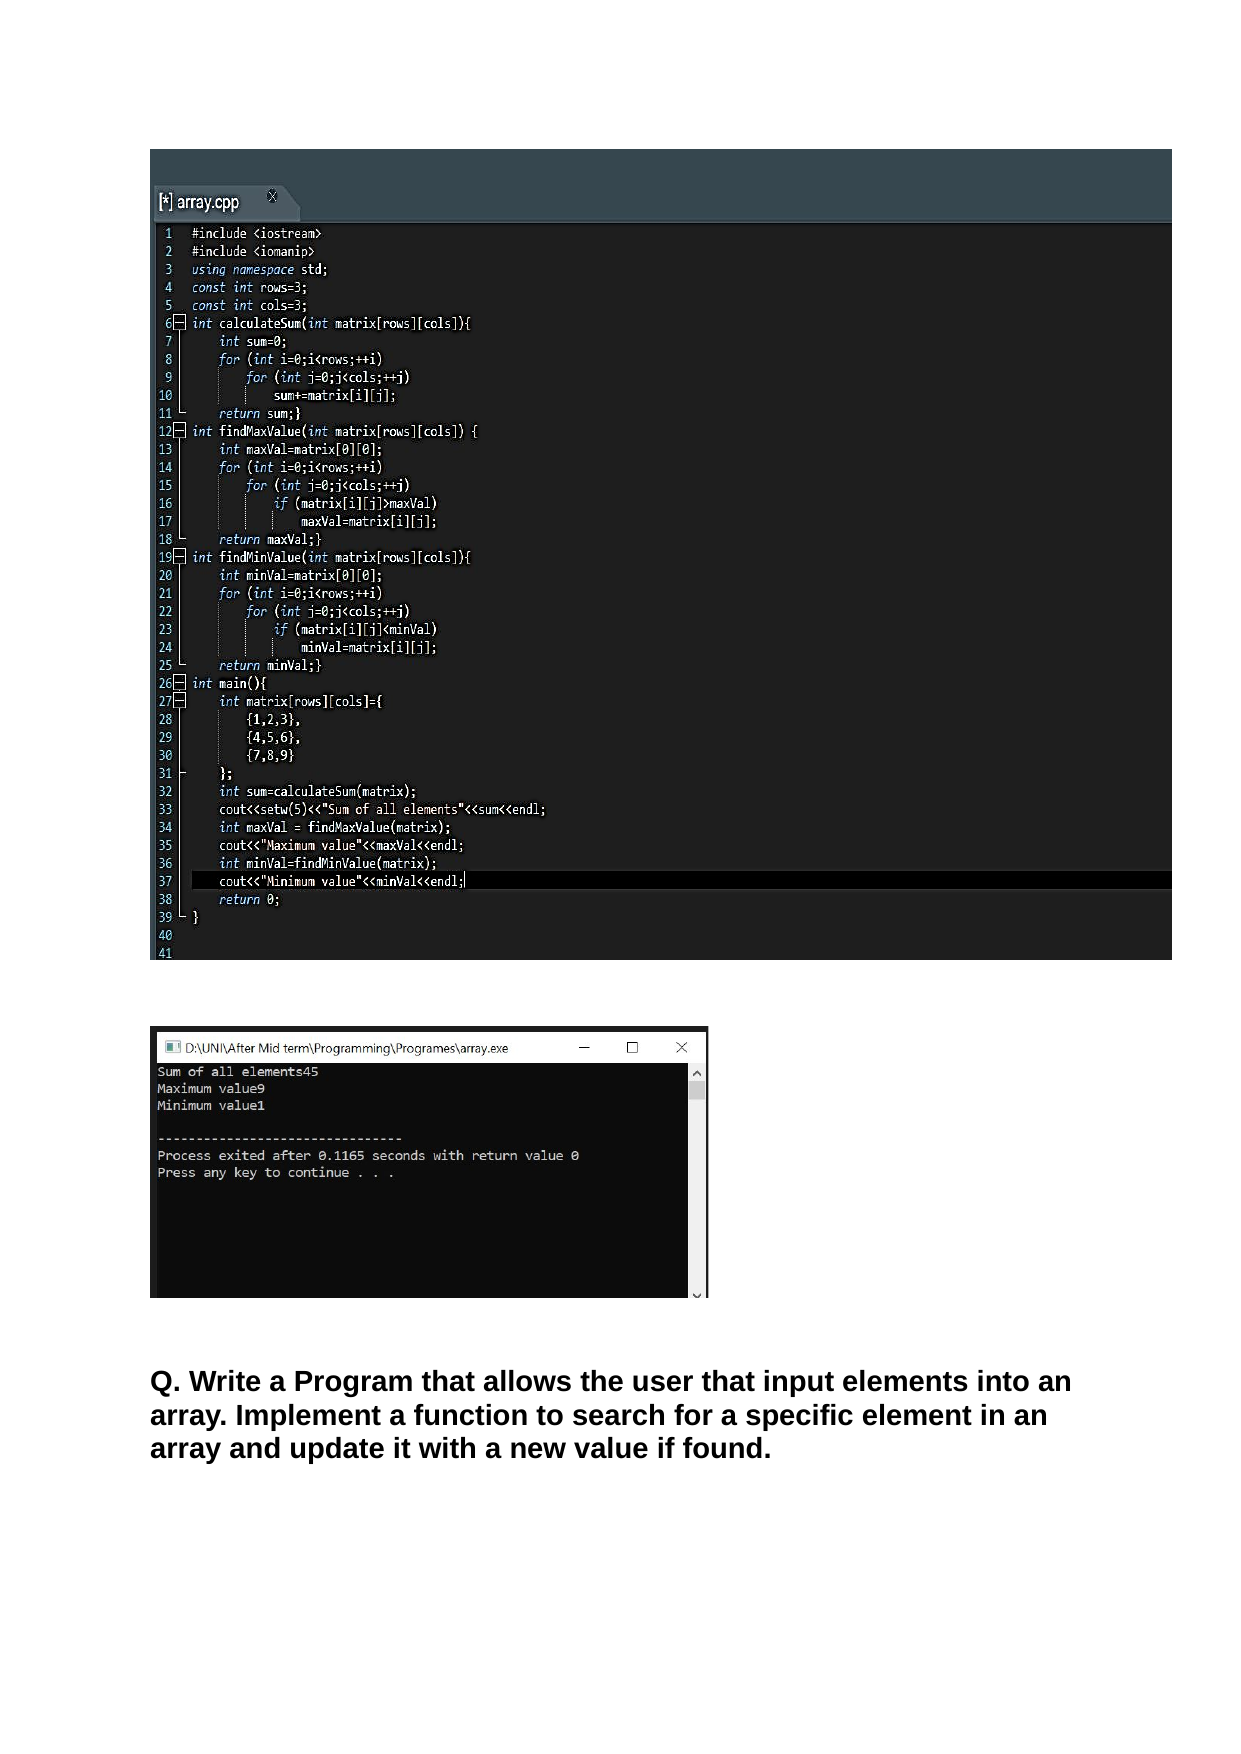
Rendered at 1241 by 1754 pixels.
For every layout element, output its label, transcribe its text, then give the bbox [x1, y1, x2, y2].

text Q. Write a Program that allows the user that input elements into an array. Implement a function to search for a specific element in an array and update it with a new value if found. [150, 1364, 1090, 1465]
picture [150, 149, 1172, 960]
picture [150, 1026, 709, 1298]
